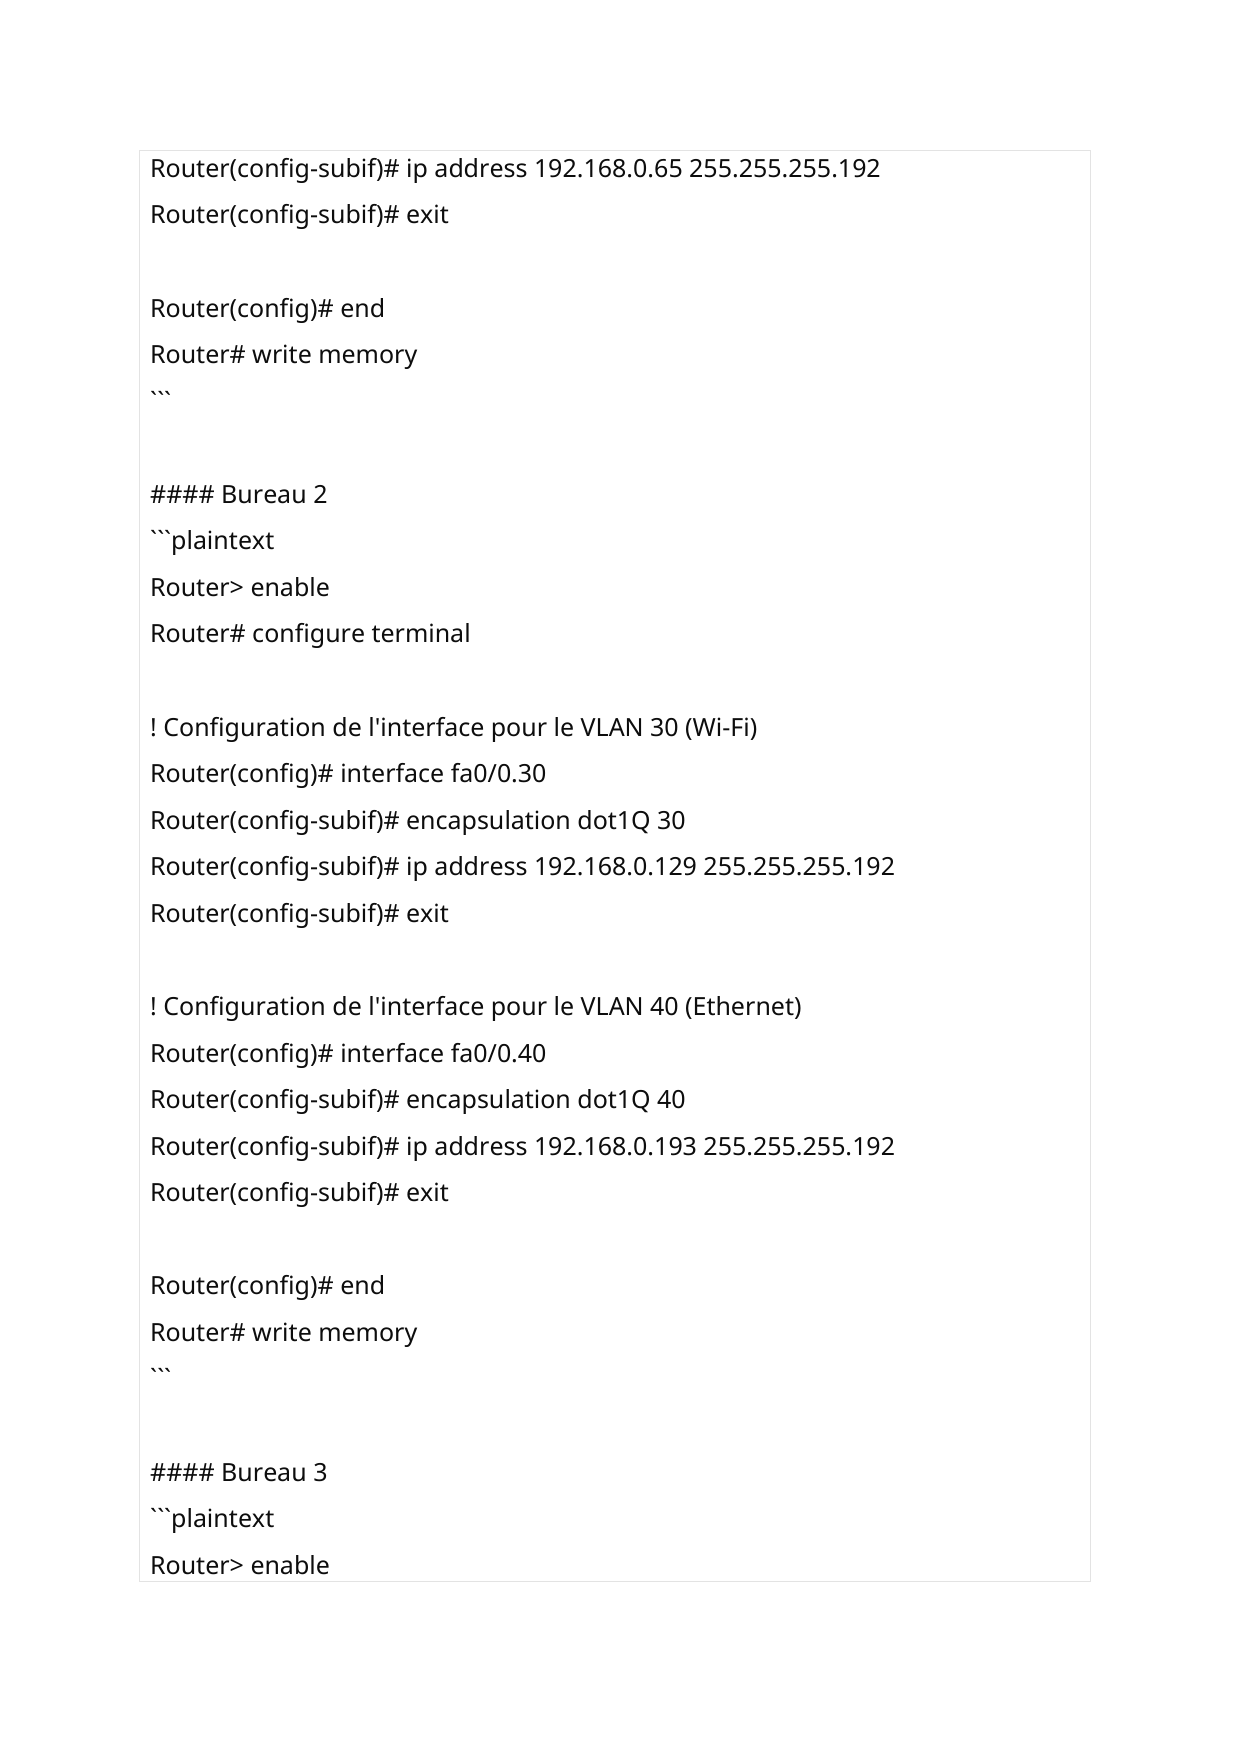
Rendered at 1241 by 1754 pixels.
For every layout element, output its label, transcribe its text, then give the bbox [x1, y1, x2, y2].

text Router(config-subif)# encapsulation dot1Q 30 [140, 802, 1090, 836]
text Router# write memory [140, 1314, 1090, 1349]
text ``` [140, 1361, 1090, 1395]
text Router(config)# end [140, 290, 1090, 324]
text ``` [140, 383, 1090, 417]
text Router> enable [140, 569, 1090, 604]
text Router(config-subif)# exit [140, 895, 1090, 929]
text Router> enable [140, 1547, 1090, 1581]
text Router(config-subif)# ip address 192.168.0.193 255.255.255.192 [140, 1128, 1090, 1162]
text #### Bureau 2 [140, 476, 1090, 511]
text Router(config)# interface fa0/0.30 [140, 755, 1090, 790]
text Router# write memory [140, 336, 1090, 371]
text Router(config)# end [140, 1267, 1090, 1302]
text Router# configure terminal [140, 616, 1090, 650]
text ```plaintext [140, 1500, 1090, 1535]
text Router(config-subif)# ip address 192.168.0.65 255.255.255.192 [140, 151, 1090, 184]
text Router(config-subif)# exit [140, 1174, 1090, 1209]
text Router(config-subif)# encapsulation dot1Q 40 [140, 1081, 1090, 1116]
text #### Bureau 3 [140, 1454, 1090, 1488]
text ```plaintext [140, 522, 1090, 557]
text ! Configuration de l'interface pour le VLAN 30 (Wi-Fi) [140, 709, 1090, 743]
text Router(config-subif)# exit [140, 197, 1090, 231]
text ! Configuration de l'interface pour le VLAN 40 (Ethernet) [140, 988, 1090, 1023]
text Router(config)# interface fa0/0.40 [140, 1035, 1090, 1069]
text Router(config-subif)# ip address 192.168.0.129 255.255.255.192 [140, 848, 1090, 883]
